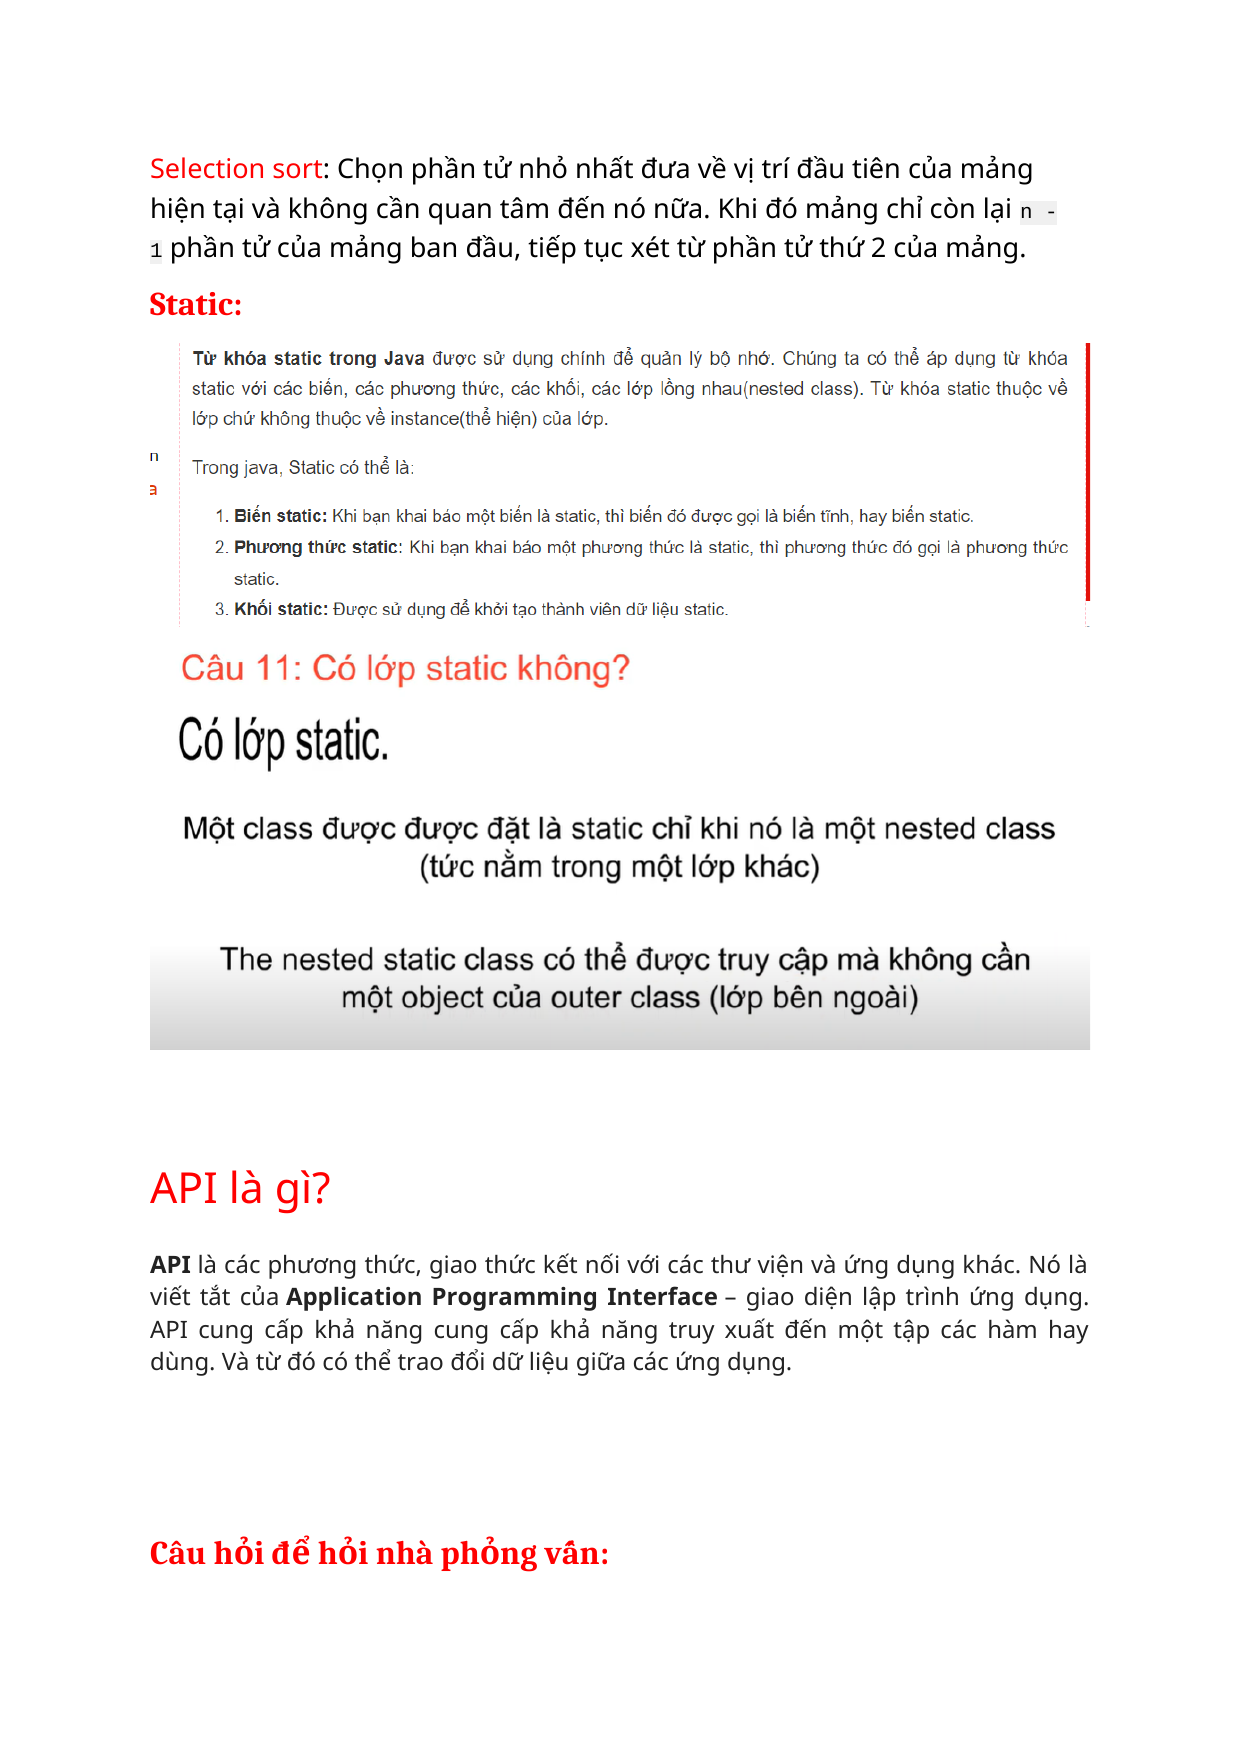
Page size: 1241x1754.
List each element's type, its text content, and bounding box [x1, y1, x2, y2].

picture [150, 343, 1091, 627]
text Câu hỏi để hỏi nhà phỏng vấn: [150, 1534, 1090, 1573]
text Selection sort: Chọn phần tử nhỏ nhất đưa về vị trí đầu tiên của mảng hiện tại và không cần quan tâm đến nó nữa. Khi đó mảng chỉ còn lại n - 1 phần tử của mảng ban đầu, tiếp tục xét từ phần tử thứ 2 của mảng. [150, 150, 1090, 265]
text Static: [150, 285, 1090, 323]
picture [150, 645, 1091, 1050]
subtitle API là gì? [150, 1157, 1090, 1216]
text API là các phương thức, giao thức kết nối với các thư viện và ứng dụng khác. Nó là viết tắt của Application Programming Interface – giao diện lập trình ứng dụng. API cung cấp khả năng cung cấp khả năng truy xuất đến một tập các hàm hay dùng. Và từ đó có thể trao đổi dữ liệu giữa các ứng dụng. [150, 1247, 1090, 1378]
